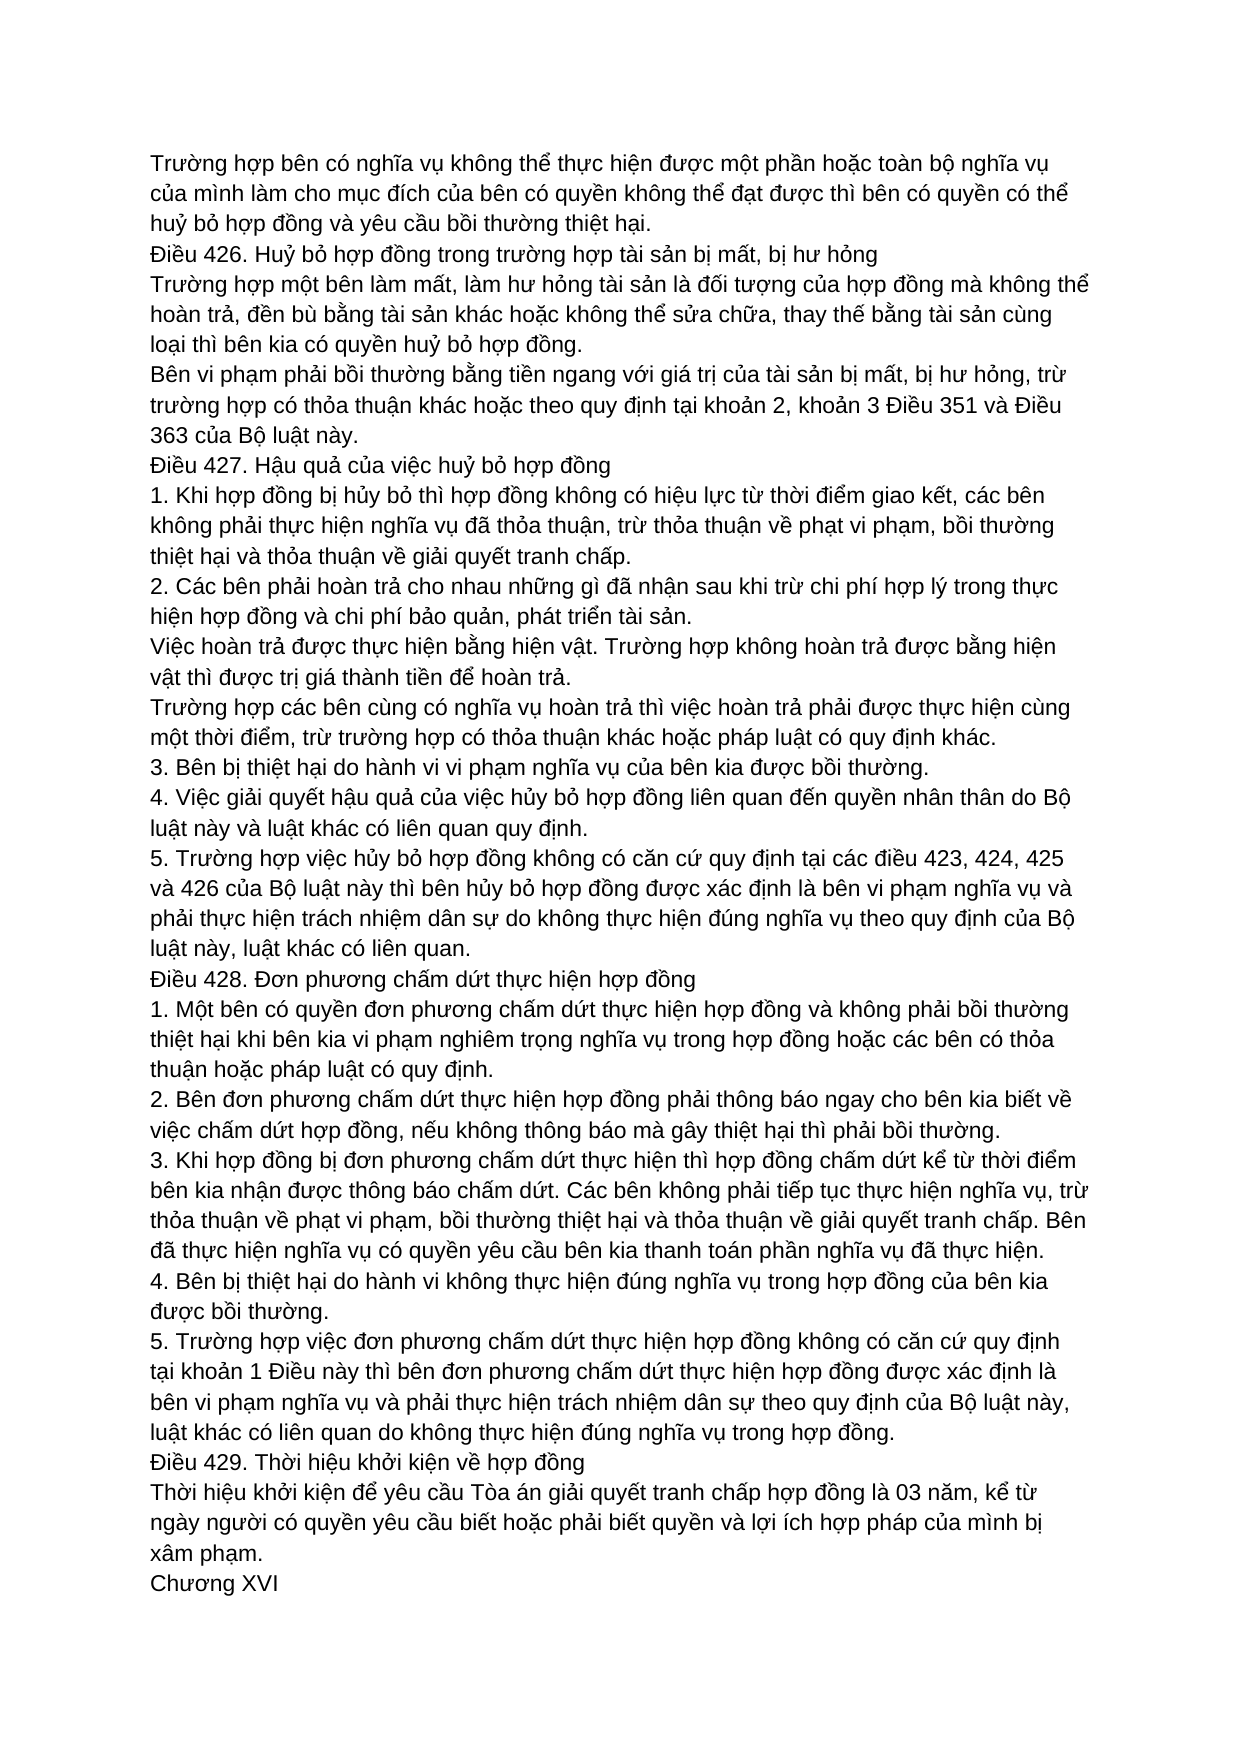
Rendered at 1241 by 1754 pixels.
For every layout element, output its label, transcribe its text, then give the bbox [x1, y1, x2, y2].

text Điều 427. Hậu quả của việc huỷ bỏ hợp đồng [150, 452, 1090, 478]
text 4. Bên bị thiệt hại do hành vi không thực hiện đúng nghĩa vụ trong hợp đồng của bên kia được bồi thường. [150, 1268, 1090, 1324]
text 2. Bên đơn phương chấm dứt thực hiện hợp đồng phải thông báo ngay cho bên kia biết về việc chấm dứt hợp đồng, nếu không thông báo mà gây thiệt hại thì phải bồi thường. [150, 1086, 1090, 1143]
text Trường hợp bên có nghĩa vụ không thể thực hiện được một phần hoặc toàn bộ nghĩa vụ của mình làm cho mục đích của bên có quyền không thể đạt được thì bên có quyền có thể huỷ bỏ hợp đồng và yêu cầu bồi thường thiệt hại. [150, 150, 1090, 237]
text Việc hoàn trả được thực hiện bằng hiện vật. Trường hợp không hoàn trả được bằng hiện vật thì được trị giá thành tiền để hoàn trả. [150, 633, 1090, 690]
text Thời hiệu khởi kiện để yêu cầu Tòa án giải quyết tranh chấp hợp đồng là 03 năm, kể từ ngày người có quyền yêu cầu biết hoặc phải biết quyền và lợi ích hợp pháp của mình bị xâm phạm. [150, 1479, 1090, 1566]
text Trường hợp một bên làm mất, làm hư hỏng tài sản là đối tượng của hợp đồng mà không thể hoàn trả, đền bù bằng tài sản khác hoặc không thể sửa chữa, thay thế bằng tài sản cùng loại thì bên kia có quyền huỷ bỏ hợp đồng. [150, 271, 1090, 358]
text 5. Trường hợp việc hủy bỏ hợp đồng không có căn cứ quy định tại các điều 423, 424, 425 và 426 của Bộ luật này thì bên hủy bỏ hợp đồng được xác định là bên vi phạm nghĩa vụ và phải thực hiện trách nhiệm dân sự do không thực hiện đúng nghĩa vụ theo quy định của Bộ luật này, luật khác có liên quan. [150, 845, 1090, 962]
text Bên vi phạm phải bồi thường bằng tiền ngang với giá trị của tài sản bị mất, bị hư hỏng, trừ trường hợp có thỏa thuận khác hoặc theo quy định tại khoản 2, khoản 3 Điều 351 và Điều 363 của Bộ luật này. [150, 361, 1090, 448]
text 1. Khi hợp đồng bị hủy bỏ thì hợp đồng không có hiệu lực từ thời điểm giao kết, các bên không phải thực hiện nghĩa vụ đã thỏa thuận, trừ thỏa thuận về phạt vi phạm, bồi thường thiệt hại và thỏa thuận về giải quyết tranh chấp. [150, 482, 1090, 569]
text Điều 428. Đơn phương chấm dứt thực hiện hợp đồng [150, 966, 1090, 992]
text 3. Bên bị thiệt hại do hành vi vi phạm nghĩa vụ của bên kia được bồi thường. [150, 754, 1090, 781]
text Trường hợp các bên cùng có nghĩa vụ hoàn trả thì việc hoàn trả phải được thực hiện cùng một thời điểm, trừ trường hợp có thỏa thuận khác hoặc pháp luật có quy định khác. [150, 694, 1090, 750]
text 2. Các bên phải hoàn trả cho nhau những gì đã nhận sau khi trừ chi phí hợp lý trong thực hiện hợp đồng và chi phí bảo quản, phát triển tài sản. [150, 573, 1090, 629]
text 4. Việc giải quyết hậu quả của việc hủy bỏ hợp đồng liên quan đến quyền nhân thân do Bộ luật này và luật khác có liên quan quy định. [150, 784, 1090, 841]
text 3. Khi hợp đồng bị đơn phương chấm dứt thực hiện thì hợp đồng chấm dứt kể từ thời điểm bên kia nhận được thông báo chấm dứt. Các bên không phải tiếp tục thực hiện nghĩa vụ, trừ thỏa thuận về phạt vi phạm, bồi thường thiệt hại và thỏa thuận về giải quyết tranh chấp. Bên đã thực hiện nghĩa vụ có quyền yêu cầu bên kia thanh toán phần nghĩa vụ đã thực hiện. [150, 1147, 1090, 1264]
text Chương XVI [150, 1570, 1090, 1596]
text Điều 426. Huỷ bỏ hợp đồng trong trường hợp tài sản bị mất, bị hư hỏng [150, 241, 1090, 267]
text 1. Một bên có quyền đơn phương chấm dứt thực hiện hợp đồng và không phải bồi thường thiệt hại khi bên kia vi phạm nghiêm trọng nghĩa vụ trong hợp đồng hoặc các bên có thỏa thuận hoặc pháp luật có quy định. [150, 996, 1090, 1083]
text 5. Trường hợp việc đơn phương chấm dứt thực hiện hợp đồng không có căn cứ quy định tại khoản 1 Điều này thì bên đơn phương chấm dứt thực hiện hợp đồng được xác định là bên vi phạm nghĩa vụ và phải thực hiện trách nhiệm dân sự theo quy định của Bộ luật này, luật khác có liên quan do không thực hiện đúng nghĩa vụ trong hợp đồng. [150, 1328, 1090, 1445]
text Điều 429. Thời hiệu khởi kiện về hợp đồng [150, 1449, 1090, 1475]
